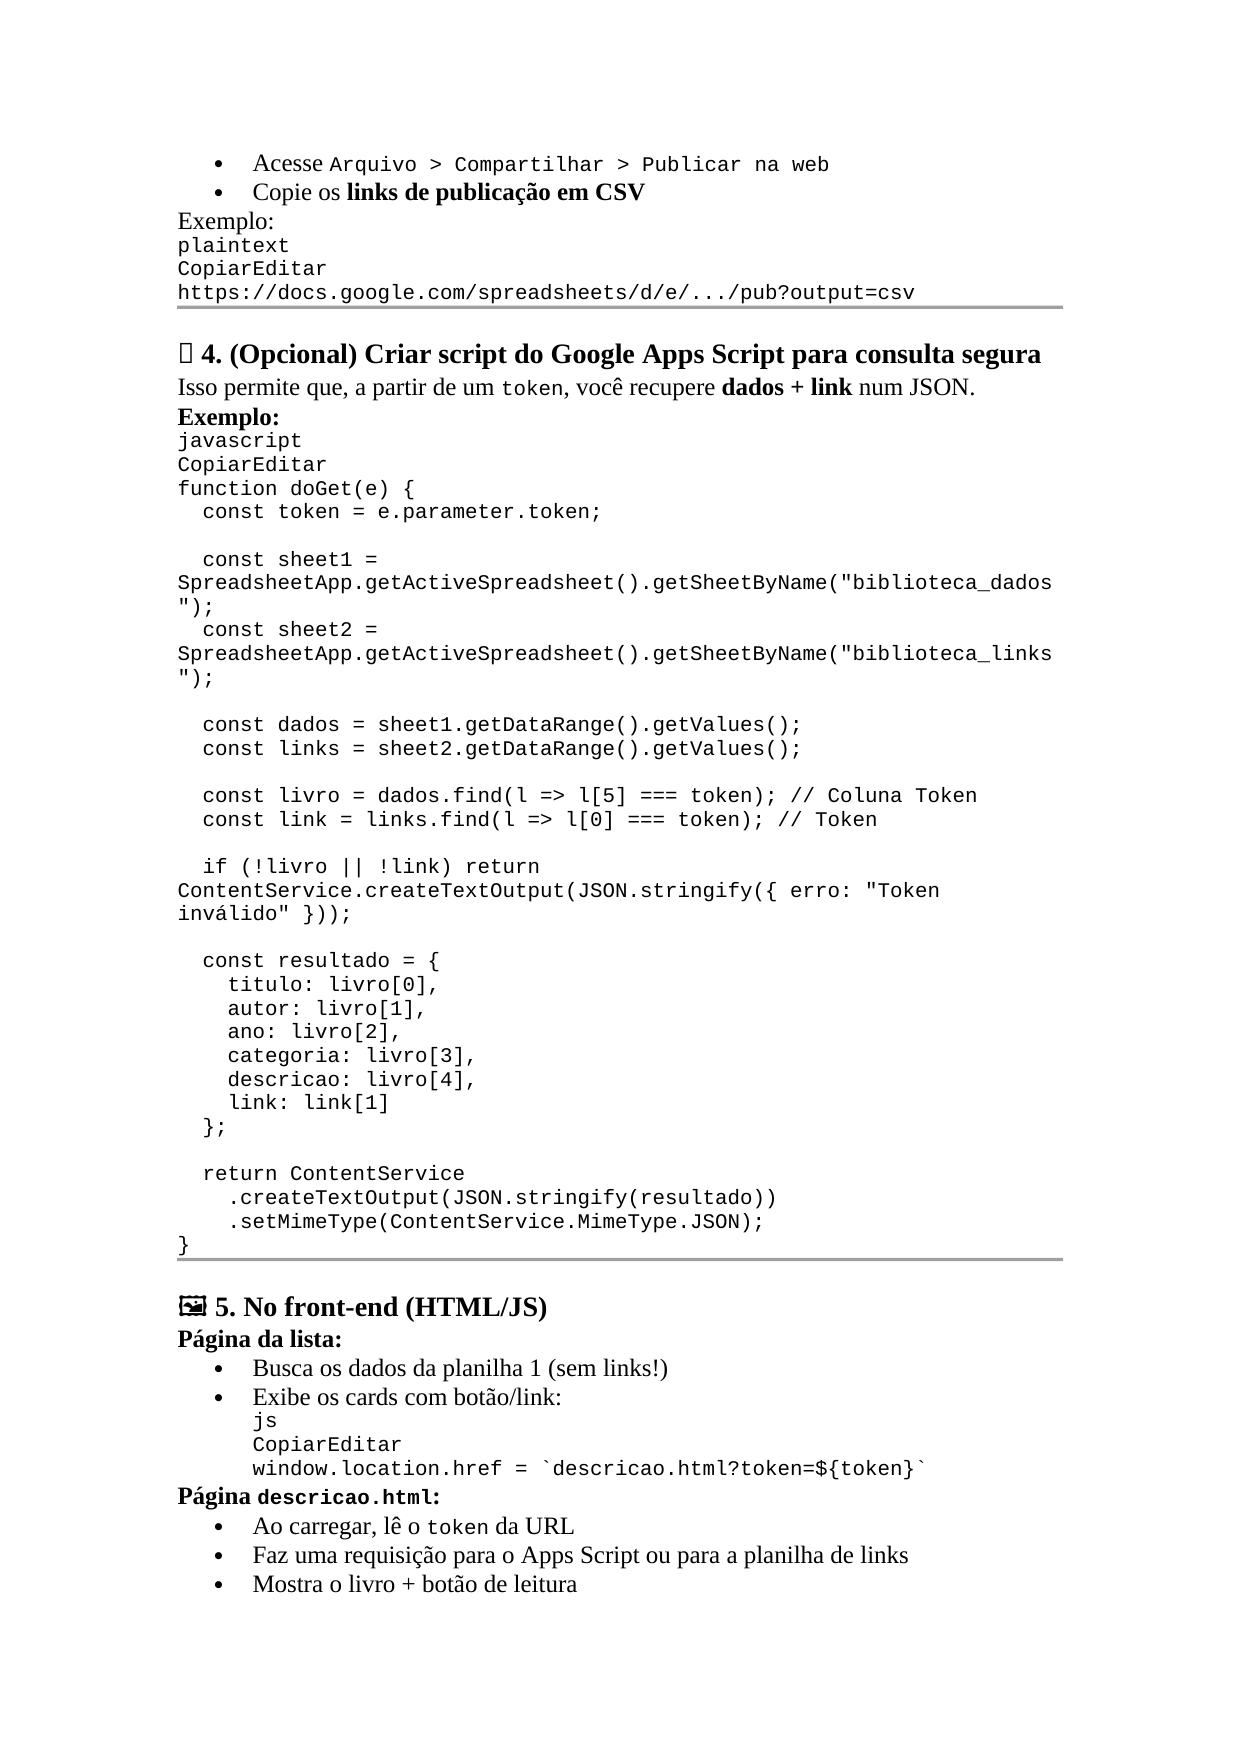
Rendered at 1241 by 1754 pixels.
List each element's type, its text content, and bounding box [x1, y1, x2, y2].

text https://docs.google.com/spreadsheets/d/e/.../pub?output=csv [177, 282, 1063, 305]
text const token = e.parameter.token; [177, 501, 1063, 525]
text Página da lista: [177, 1324, 1063, 1353]
text const sheet1 = SpreadsheetApp.getActiveSpreadsheet().getSheetByName("biblioteca_dados"); [177, 548, 1063, 619]
list Busca os dados da planilha 1 (sem links!) [215, 1353, 1063, 1382]
text Exemplo: [177, 402, 1063, 430]
text .setMimeType(ContentService.MimeType.JSON); [177, 1211, 1063, 1234]
text js [252, 1411, 1063, 1434]
list Acesse Arquivo > Compartilhar > Publicar na web [215, 148, 1063, 177]
text const link = links.find(l => l[0] === token); // Token [177, 809, 1063, 832]
text Exemplo: [177, 206, 1063, 235]
text } [177, 1234, 1063, 1257]
list Copie os links de publicação em CSV [215, 177, 1063, 206]
text plaintext [177, 235, 1063, 258]
text function doGet(e) { [177, 478, 1063, 501]
text Página descricao.html: [177, 1481, 1063, 1511]
text const links = sheet2.getDataRange().getValues(); [177, 738, 1063, 761]
text descricao: livro[4], [177, 1069, 1063, 1092]
text categoria: livro[3], [177, 1045, 1063, 1069]
list Mostra o livro + botão de leitura [215, 1569, 1063, 1598]
text javascript [177, 430, 1063, 454]
text autor: livro[1], [177, 998, 1063, 1021]
list Faz uma requisição para o Apps Script ou para a planilha de links [215, 1541, 1063, 1569]
text CopiarEditar [252, 1434, 1063, 1458]
text ano: livro[2], [177, 1021, 1063, 1045]
text return ContentService [177, 1163, 1063, 1187]
text Isso permite que, a partir de um token, você recupere dados + link num JSON. [177, 372, 1063, 402]
text link: link[1] [177, 1092, 1063, 1116]
text const dados = sheet1.getDataRange().getValues(); [177, 714, 1063, 738]
text CopiarEditar [177, 258, 1063, 282]
text window.location.href = `descricao.html?token=${token}` [252, 1458, 1063, 1481]
list Exibe os cards com botão/link: [215, 1382, 1063, 1411]
text CopiarEditar [177, 454, 1063, 478]
text }; [177, 1116, 1063, 1140]
text if (!livro || !link) return ContentService.createTextOutput(JSON.stringify({ erro: "Token inválido" })); [177, 856, 1063, 927]
text const livro = dados.find(l => l[5] === token); // Coluna Token [177, 785, 1063, 809]
text titulo: livro[0], [177, 974, 1063, 998]
text const sheet2 = SpreadsheetApp.getActiveSpreadsheet().getSheetByName("biblioteca_links"); [177, 619, 1063, 690]
text 🧠 4. (Opcional) Criar script do Google Apps Script para consulta segura [177, 334, 1063, 372]
list Ao carregar, lê o token da URL [215, 1511, 1063, 1541]
text .createTextOutput(JSON.stringify(resultado)) [177, 1187, 1063, 1211]
text const resultado = { [177, 951, 1063, 974]
text 🖼️ 5. No front-end (HTML/JS) [177, 1286, 1063, 1324]
